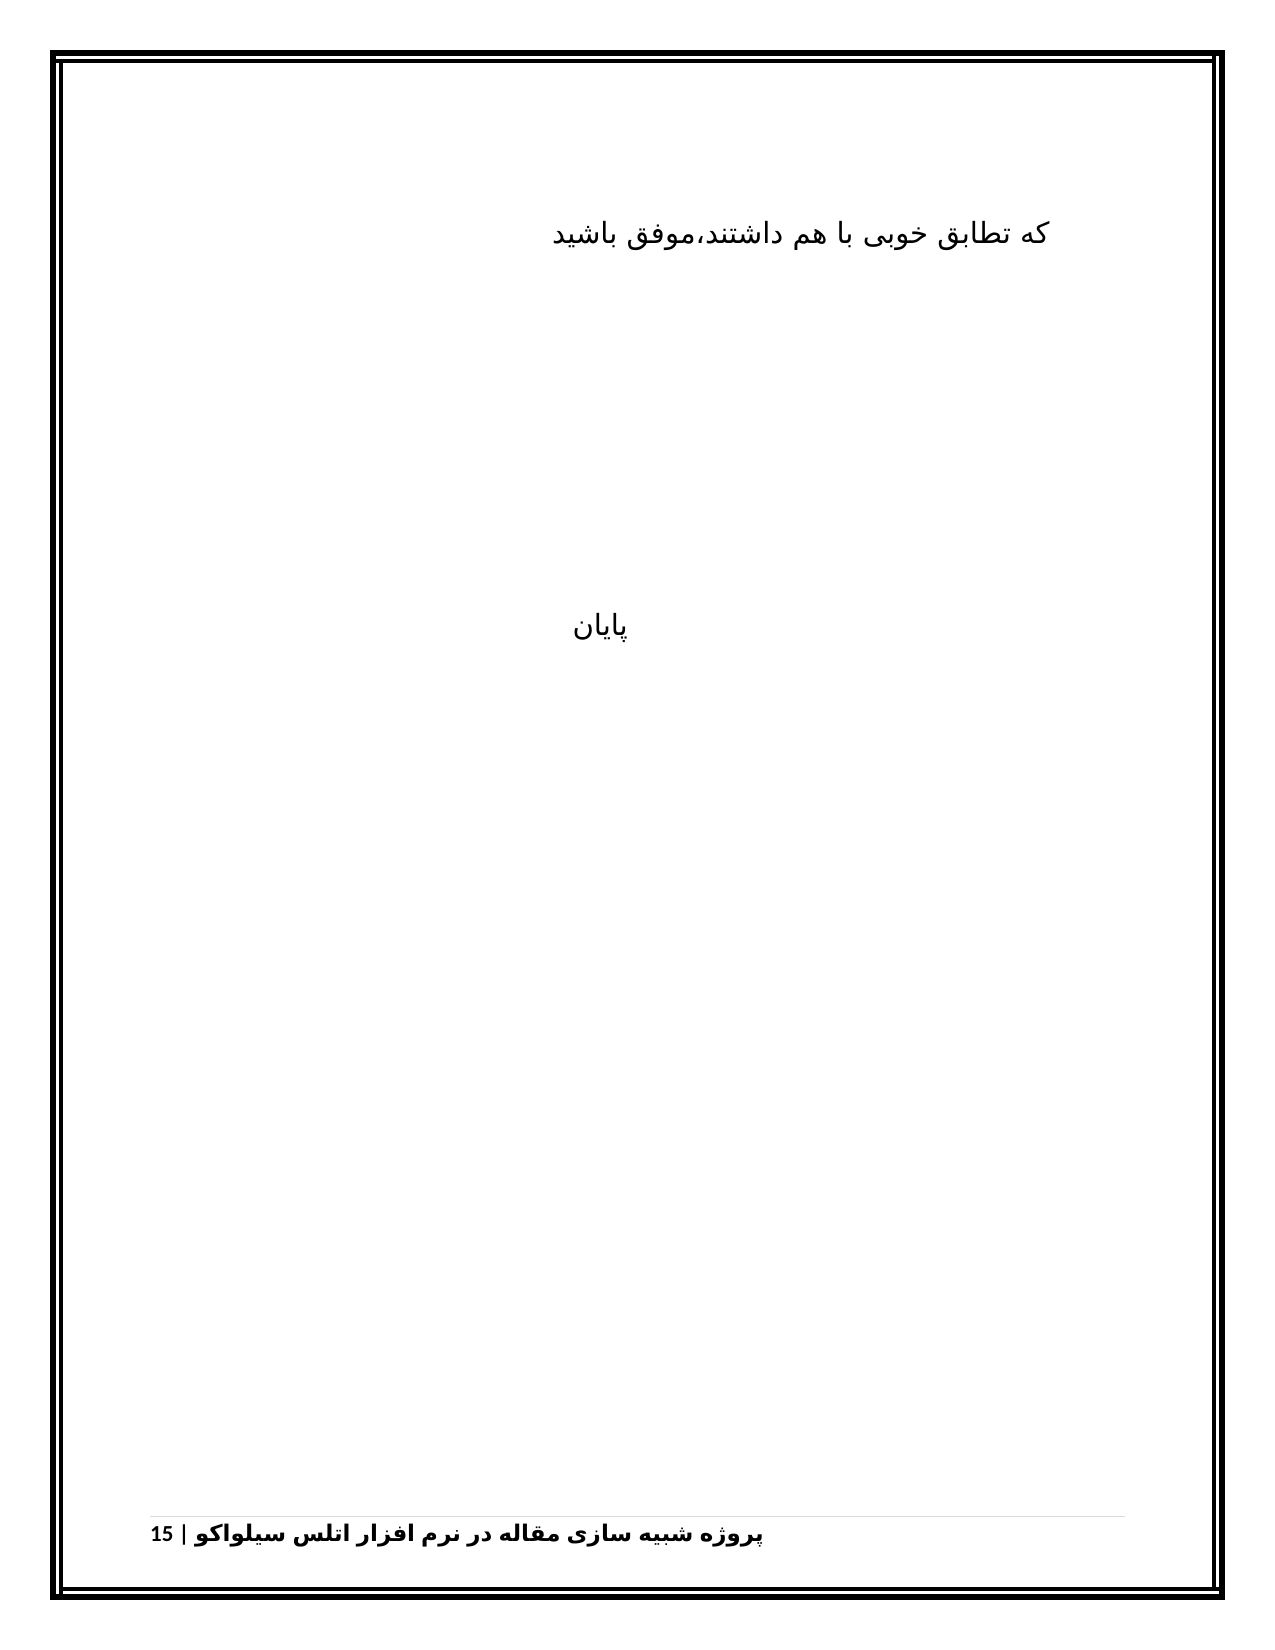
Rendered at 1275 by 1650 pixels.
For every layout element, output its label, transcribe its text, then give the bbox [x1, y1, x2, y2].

text که تطابق خوبی با هم داشتند،موفق باشید [150, 216, 1125, 250]
text پایان [150, 608, 1125, 642]
